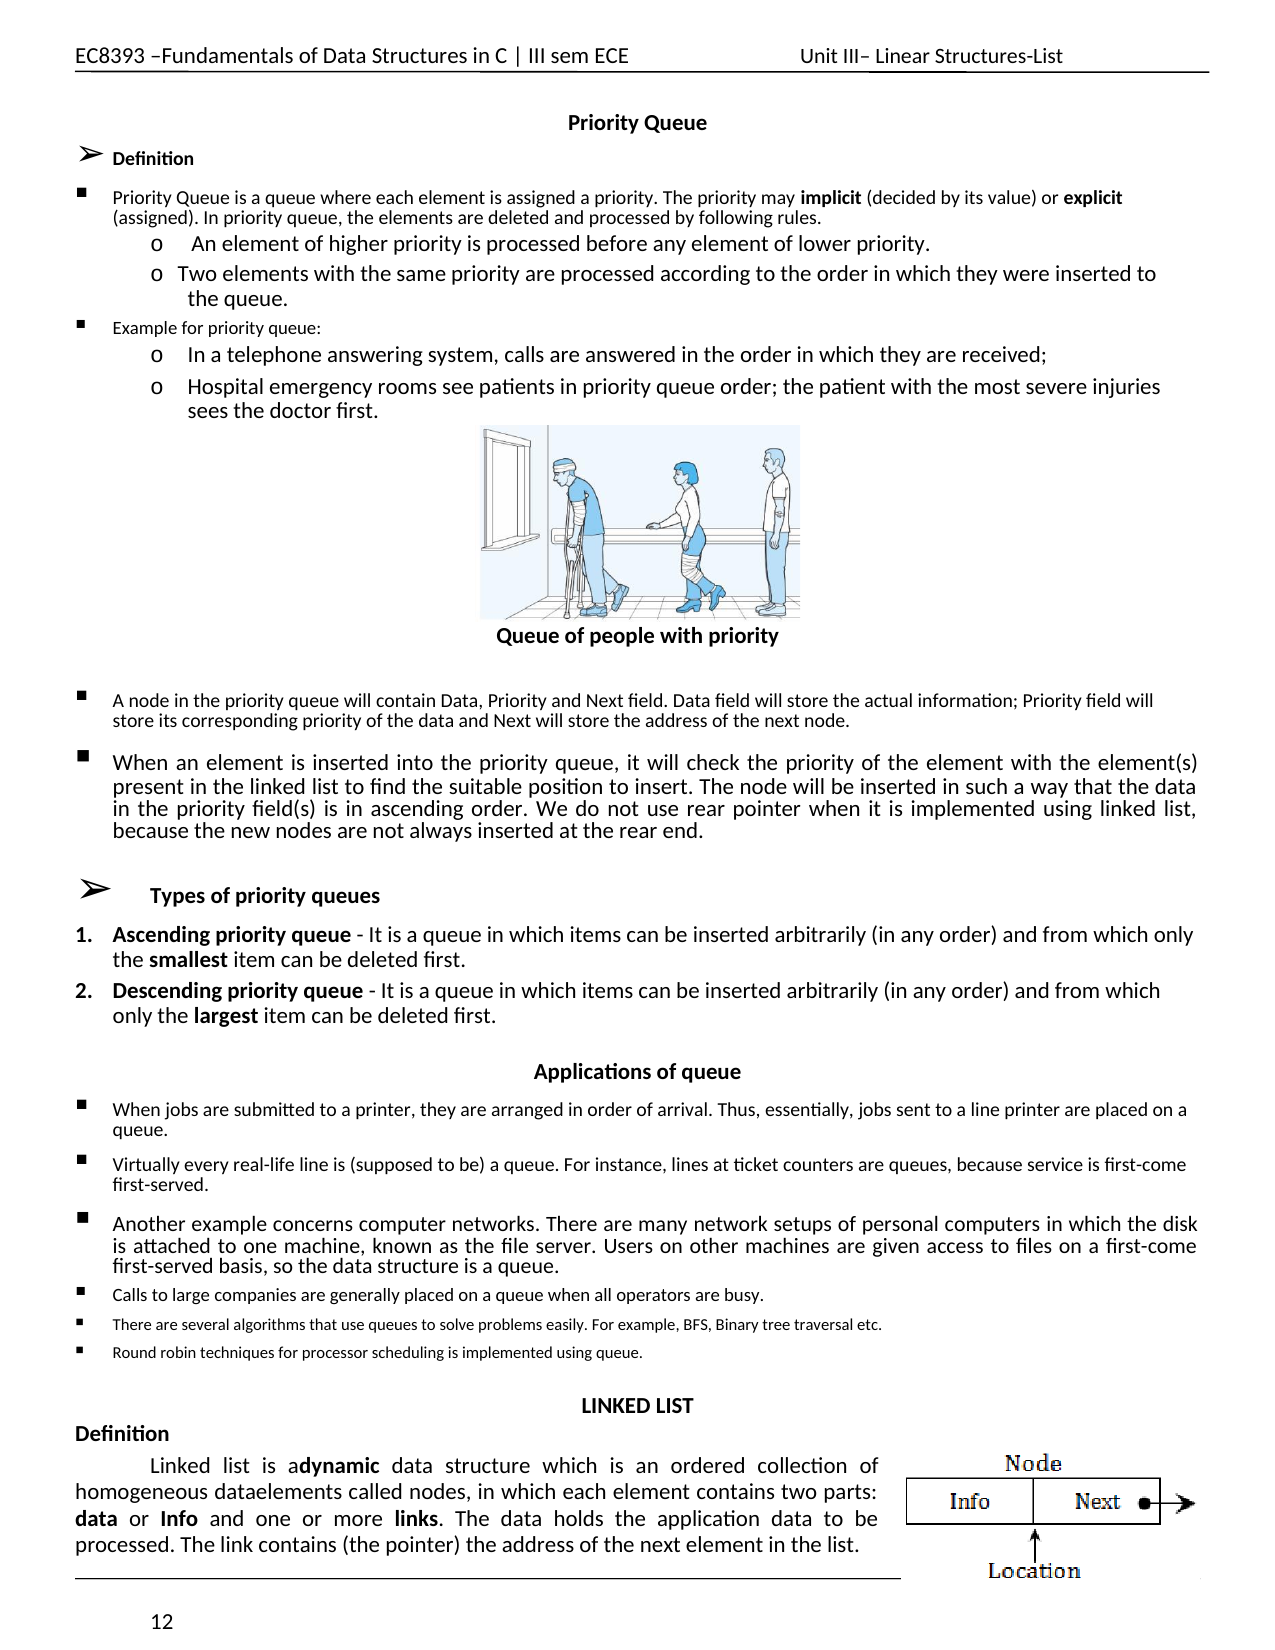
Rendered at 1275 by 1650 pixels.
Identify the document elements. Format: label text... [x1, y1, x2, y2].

list Virtually every real-life line is (supposed to be) a queue. For instance, lines at ticket counters are queues, because service is first-come first-served. [75, 1146, 1200, 1196]
text Priority Queue [75, 108, 1200, 136]
list Another example concerns computer networks. There are many network setups of personal computers in which the disk is attached to one machine, known as the file server. Users on other machines are given access to files on a first-come first-served basis, so the data structure is a queue. [75, 1202, 1200, 1279]
list Types of priority queues [75, 855, 1200, 917]
list There are several algorithms that use queues to solve problems easily. For example, BFS, Binary tree traversal etc. [75, 1313, 1200, 1335]
text o An element of higher priority is processed before any element of lower priority. [150, 229, 1200, 257]
text LINKED LIST [75, 1391, 1200, 1419]
text Linked list is adynamic data structure which is an ordered collection of homogeneous dataelements called nodes, in which each element contains two parts: data or Info and one or more links. The data holds the application data to be processed. The link contains (the pointer) the address of the next element in the list. [75, 1452, 879, 1559]
list Definition [75, 136, 1200, 173]
list Ascending priority queue - It is a queue in which items can be inserted arbitrarily (in any order) and from which only the smallest item can be deleted first. [75, 922, 1200, 973]
picture [475, 425, 800, 621]
list Round robin techniques for processor scheduling is implemented using queue. [75, 1340, 1200, 1363]
list A node in the priority queue will contain Data, Priority and Next field. Data field will store the actual information; Priority field will store its corresponding priority of the data and Next will store the address of the next node. [75, 682, 1200, 732]
text Definition [75, 1419, 1200, 1447]
list When jobs are submitted to a printer, they are arranged in order of arrival. Thus, essentially, jobs sent to a line printer are placed on a queue. [75, 1090, 1200, 1141]
text 12 [150, 1608, 1200, 1634]
list When an element is inserted into the priority queue, it will check the priority of the element with the element(s) present in the linked list to find the suitable position to insert. The node will be inserted in such a way that the data in the priority field(s) is in ascending order. We do not use rear pointer when it is implemented using linked list, because the new nodes are not always inserted at the rear end. [75, 738, 1200, 844]
text Applications of queue [75, 1057, 1200, 1085]
list Hospital emergency rooms see patients in priority queue order; the patient with the most severe injuries sees the doctor first. [150, 374, 1200, 425]
text Queue of people with priority [75, 621, 1200, 649]
picture [75, 1447, 1200, 1589]
text EC8393 –Fundamentals of Data Structures in C | III sem ECE Unit III– Linear Structures-List [75, 41, 1200, 69]
list Descending priority queue - It is a queue in which items can be inserted arbitrarily (in any order) and from which only the largest item can be deleted first. [75, 978, 1200, 1029]
list Example for priority queue: [75, 312, 1200, 340]
list In a telephone answering system, calls are answered in the order in which they are received; [150, 340, 1200, 368]
list Priority Queue is a queue where each element is assigned a priority. The priority may implicit (decided by its value) or explicit (assigned). In priority queue, the elements are deleted and processed by following rules. [75, 178, 1200, 229]
text o Two elements with the same priority are processed according to the order in which they were inserted to the queue. [150, 260, 1169, 312]
list Calls to large companies are generally placed on a queue when all operators are busy. [75, 1279, 1200, 1307]
